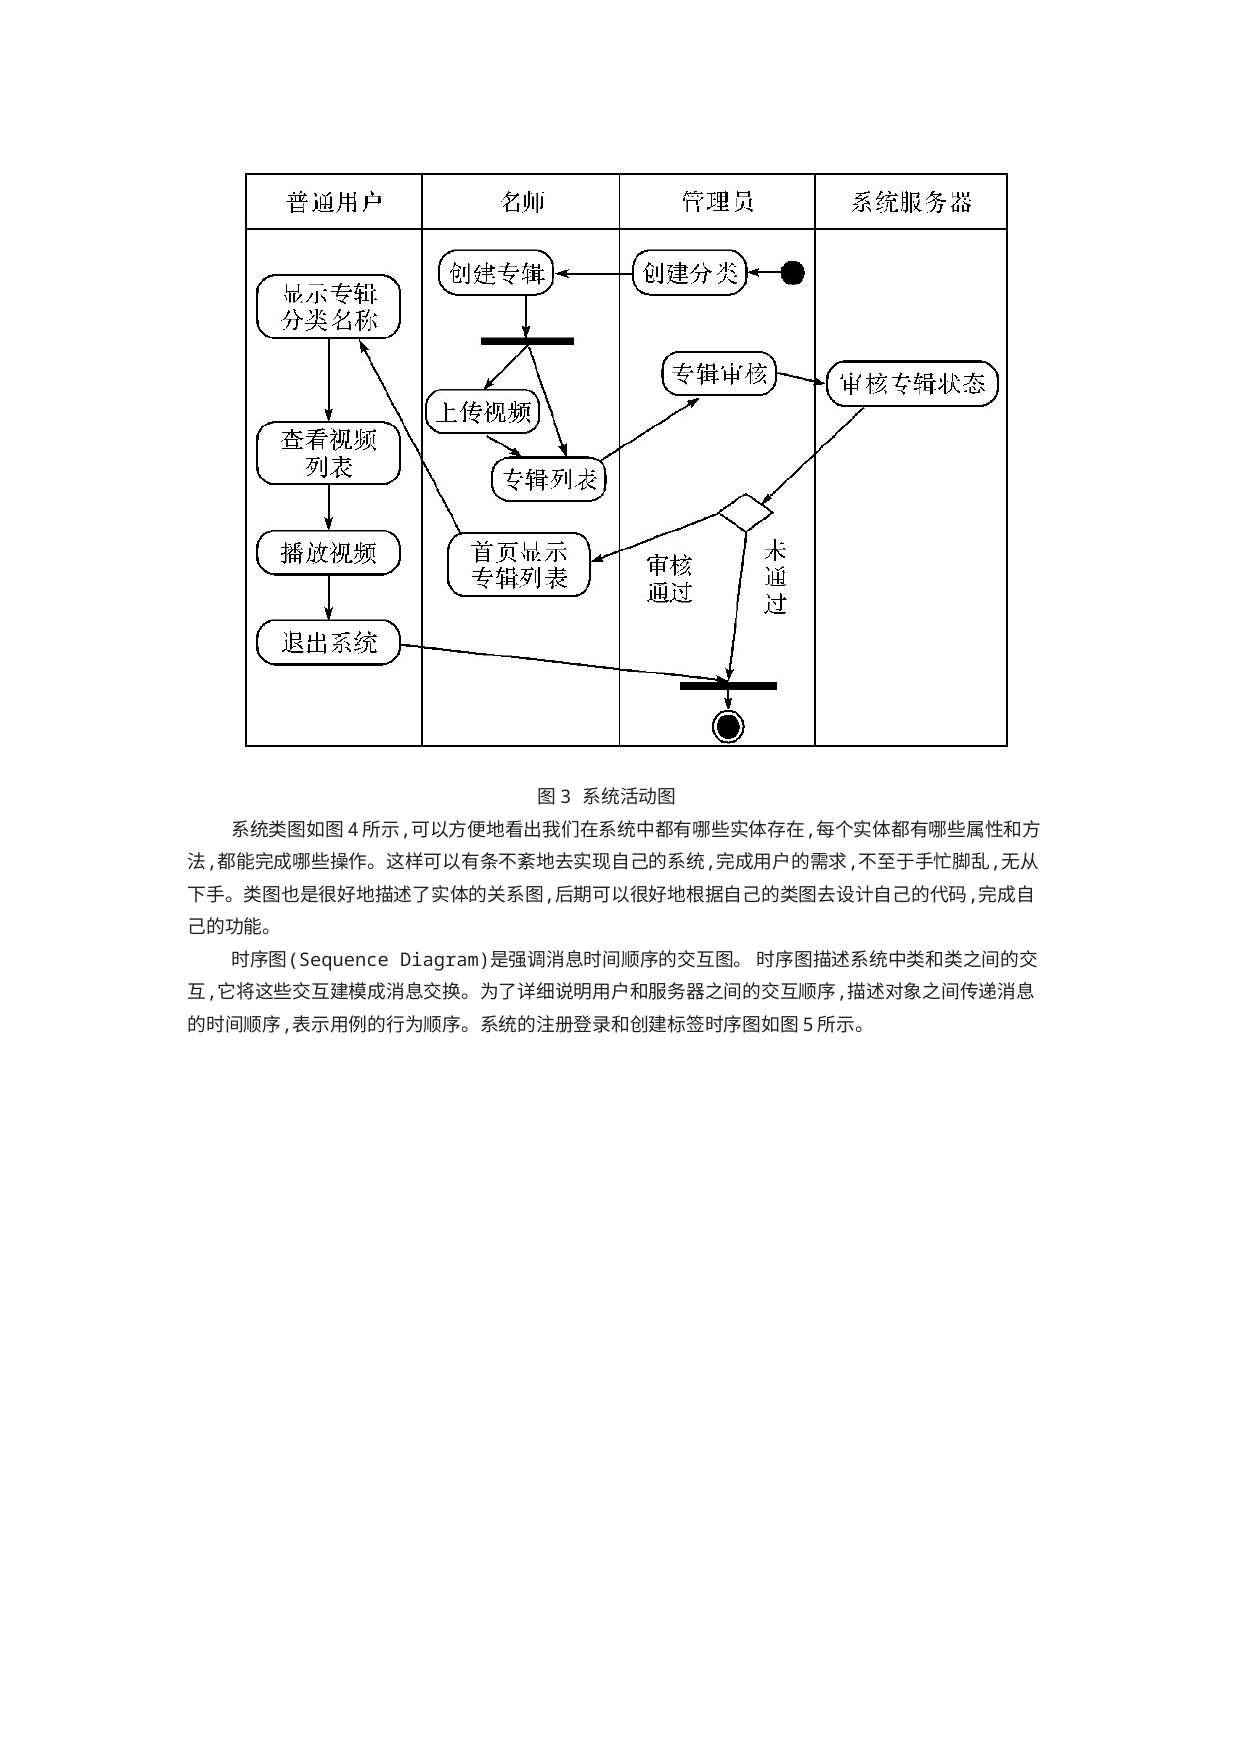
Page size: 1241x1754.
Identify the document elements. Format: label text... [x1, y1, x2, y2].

text 时序图(Sequence Diagram)是强调消息时间顺序的交互图。 时序图描述系统中类和类之间的交互,它将这些交互建模成消息交换。为了详细说明用户和服务器之间的交互顺序,描述对象之间传递消息的时间顺序,表示用例的行为顺序。系统的注册登录和创建标签时序图如图5所示。 [187, 942, 1053, 1039]
text 系统类图如图4所示,可以方便地看出我们在系统中都有哪些实体存在,每个实体都有哪些属性和方法,都能完成哪些操作。这样可以有条不紊地去实现自己的系统,完成用户的需求,不至于手忙脚乱,无从下手。类图也是很好地描述了实体的关系图,后期可以很好地根据自己的类图去设计自己的代码,完成自己的功能。 [187, 812, 1053, 942]
picture [187, 161, 1036, 761]
text 图3 系统活动图 [187, 779, 1053, 812]
